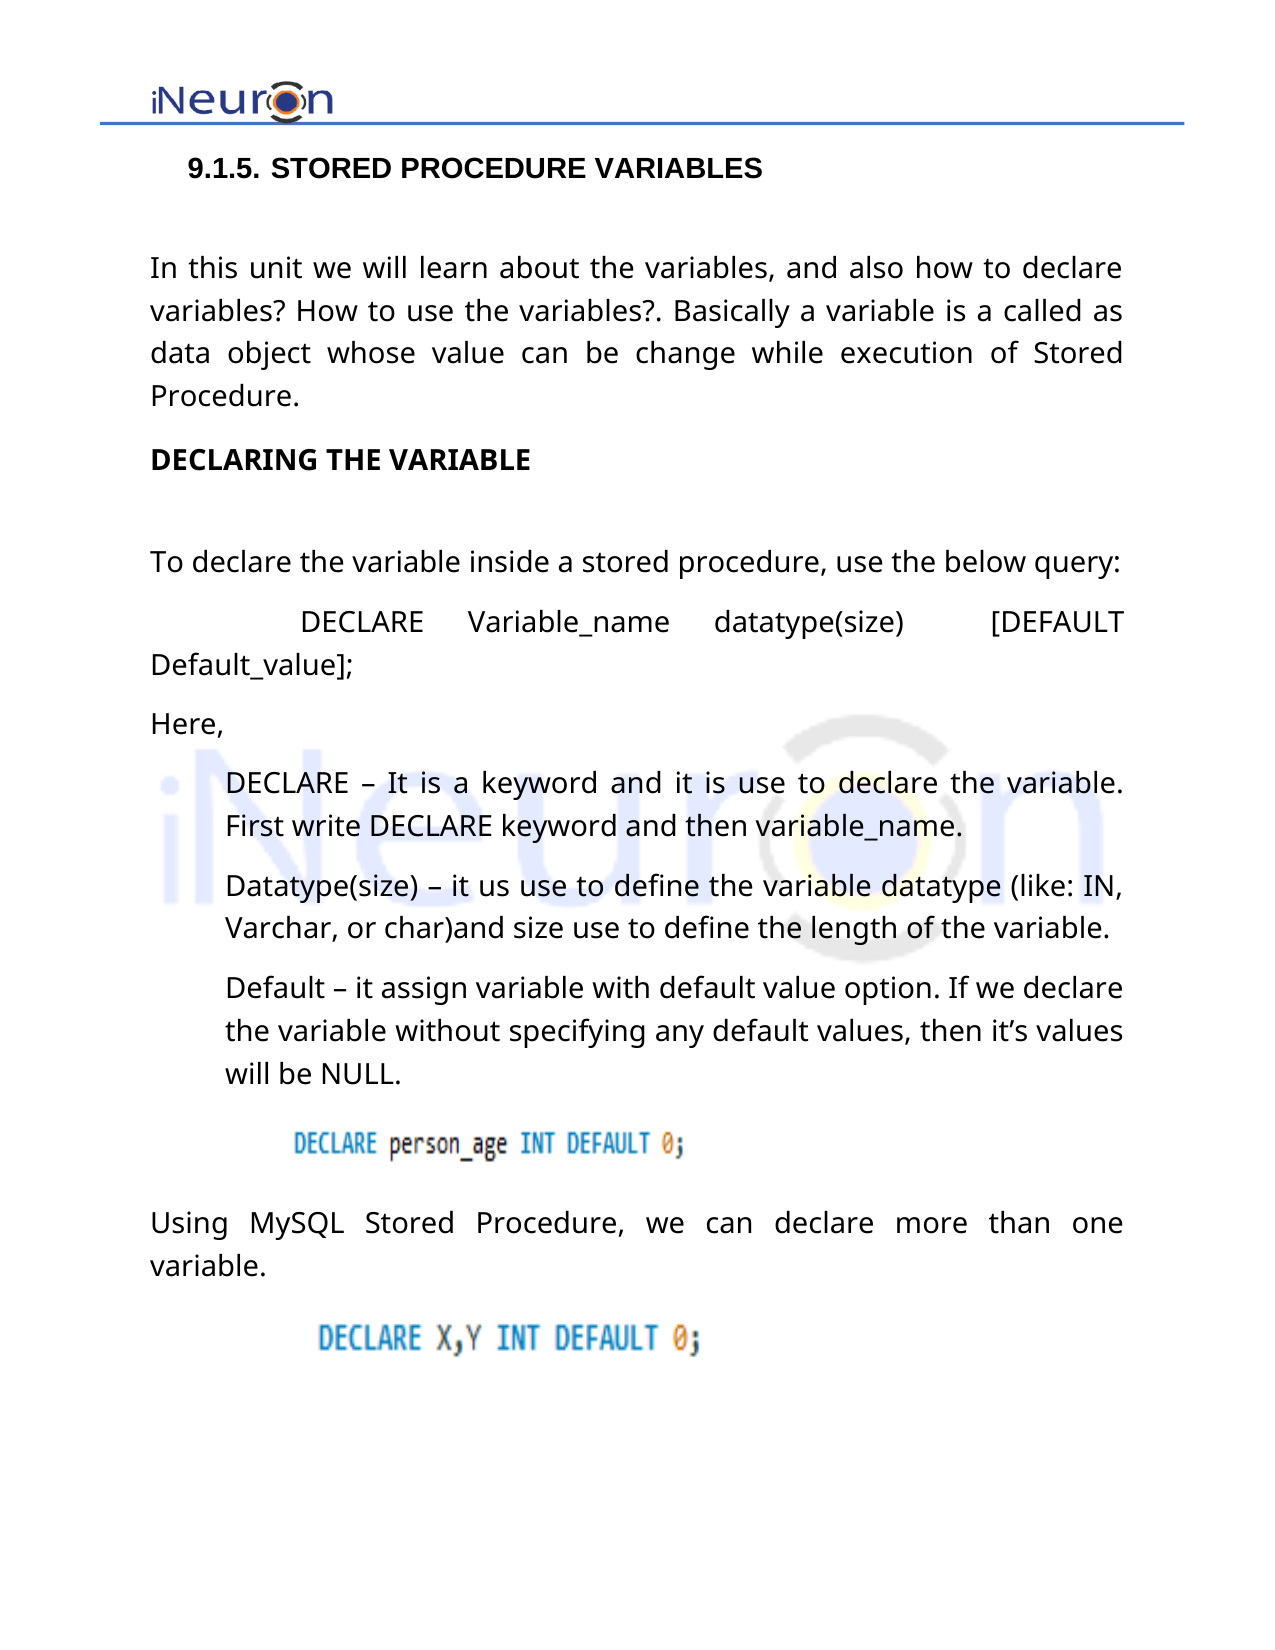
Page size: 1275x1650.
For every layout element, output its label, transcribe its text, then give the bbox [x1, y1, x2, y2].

text DECLARE – It is a keyword and it is use to declare the variable. First write DECLARE keyword and then variable_name. [225, 763, 1125, 845]
text Here, [150, 703, 1125, 743]
text Default – it assign variable with default value option. If we declare the variable without specifying any default values, then it’s values will be NULL. [225, 967, 1125, 1093]
text Datatype(size) – it us use to define the variable datatype (like: IN, Varchar, or char)and size use to define the length of the variable. [225, 865, 1125, 947]
text In this unit we will learn about the variables, and also how to declare variables? How to use the variables?. Basically a variable is a called as data object whose value can be change while execution of Stored Procedure. [150, 247, 1125, 415]
text DECLARE Variable_name datatype(size) [DEFAULT Default_value]; [150, 601, 1125, 683]
subtitle STORED PROCEDURE VARIABLES [187, 151, 1125, 185]
text To declare the variable inside a stored procedure, use the below query: [150, 541, 1125, 581]
picture [281, 1112, 698, 1183]
text Using MySQL Stored Procedure, we can declare more than one variable. [150, 1202, 1125, 1285]
picture [150, 75, 335, 124]
picture [300, 1304, 716, 1376]
subtitle DECLARING THE VARIABLE [150, 439, 1125, 479]
